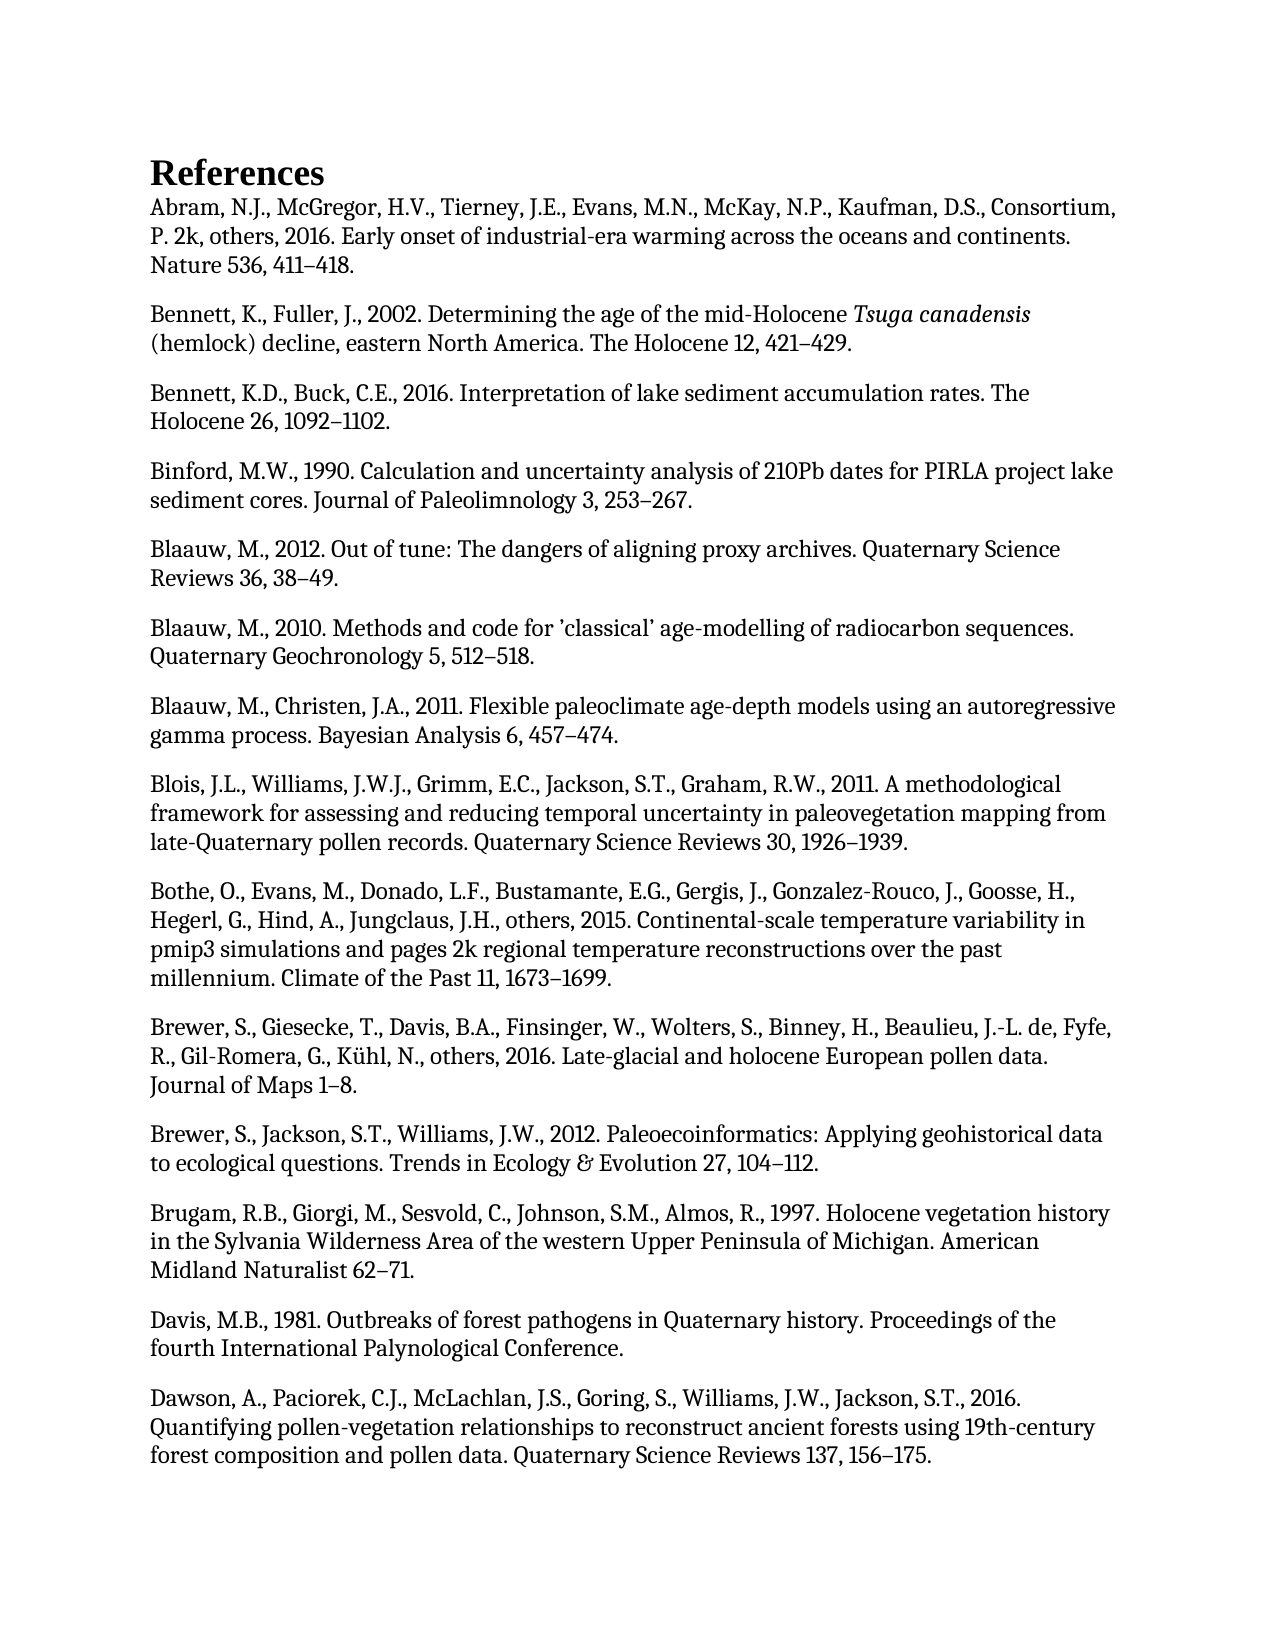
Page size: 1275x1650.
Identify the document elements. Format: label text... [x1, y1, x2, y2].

text Blois, J.L., Williams, J.W.J., Grimm, E.C., Jackson, S.T., Graham, R.W., 2011. A methodological framework for assessing and reducing temporal uncertainty in paleovegetation mapping from late-Quaternary pollen records. Quaternary Science Reviews 30, 1926–1939. [150, 770, 1125, 856]
text Bothe, O., Evans, M., Donado, L.F., Bustamante, E.G., Gergis, J., Gonzalez-Rouco, J., Goosse, H., Hegerl, G., Hind, A., Jungclaus, J.H., others, 2015. Continental-scale temperature variability in pmip3 simulations and pages 2k regional temperature reconstructions over the past millennium. Climate of the Past 11, 1673–1699. [150, 877, 1125, 992]
text Bennett, K.D., Buck, C.E., 2016. Interpretation of lake sediment accumulation rates. The Holocene 26, 1092–1102. [150, 378, 1125, 436]
text Brugam, R.B., Giorgi, M., Sesvold, C., Johnson, S.M., Almos, R., 1997. Holocene vegetation history in the Sylvania Wilderness Area of the western Upper Peninsula of Michigan. American Midland Naturalist 62–71. [150, 1198, 1125, 1285]
text Dawson, A., Paciorek, C.J., McLachlan, J.S., Goring, S., Williams, J.W., Jackson, S.T., 2016. Quantifying pollen-vegetation relationships to reconstruct ancient forests using 19th-century forest composition and pollen data. Quaternary Science Reviews 137, 156–175. [150, 1384, 1125, 1470]
text Brewer, S., Giesecke, T., Davis, B.A., Finsinger, W., Wolters, S., Binney, H., Beaulieu, J.-L. de, Fyfe, R., Gil-Romera, G., Kühl, N., others, 2016. Late-glacial and holocene European pollen data. Journal of Maps 1–8. [150, 1013, 1125, 1099]
text Davis, M.B., 1981. Outbreaks of forest pathogens in Quaternary history. Proceedings of the fourth International Palynological Conference. [150, 1306, 1125, 1363]
text Brewer, S., Jackson, S.T., Williams, J.W., 2012. Paleoecoinformatics: Applying geohistorical data to ecological questions. Trends in Ecology & Evolution 27, 104–112. [150, 1120, 1125, 1178]
text Blaauw, M., 2012. Out of tune: The dangers of aligning proxy archives. Quaternary Science Reviews 36, 38–49. [150, 535, 1125, 593]
text Blaauw, M., Christen, J.A., 2011. Flexible paleoclimate age-depth models using an autoregressive gamma process. Bayesian Analysis 6, 457–474. [150, 692, 1125, 749]
text Abram, N.J., McGregor, H.V., Tierney, J.E., Evans, M.N., McKay, N.P., Kaufman, D.S., Consortium, P. 2k, others, 2016. Early onset of industrial-era warming across the oceans and continents. Nature 536, 411–418. [150, 193, 1125, 279]
subtitle References [150, 150, 1125, 193]
text Binford, M.W., 1990. Calculation and uncertainty analysis of 210Pb dates for PIRLA project lake sediment cores. Journal of Paleolimnology 3, 253–267. [150, 457, 1125, 514]
text Blaauw, M., 2010. Methods and code for ’classical’ age-modelling of radiocarbon sequences. Quaternary Geochronology 5, 512–518. [150, 613, 1125, 671]
text Bennett, K., Fuller, J., 2002. Determining the age of the mid-Holocene Tsuga canadensis (hemlock) decline, eastern North America. The Holocene 12, 421–429. [150, 300, 1125, 358]
